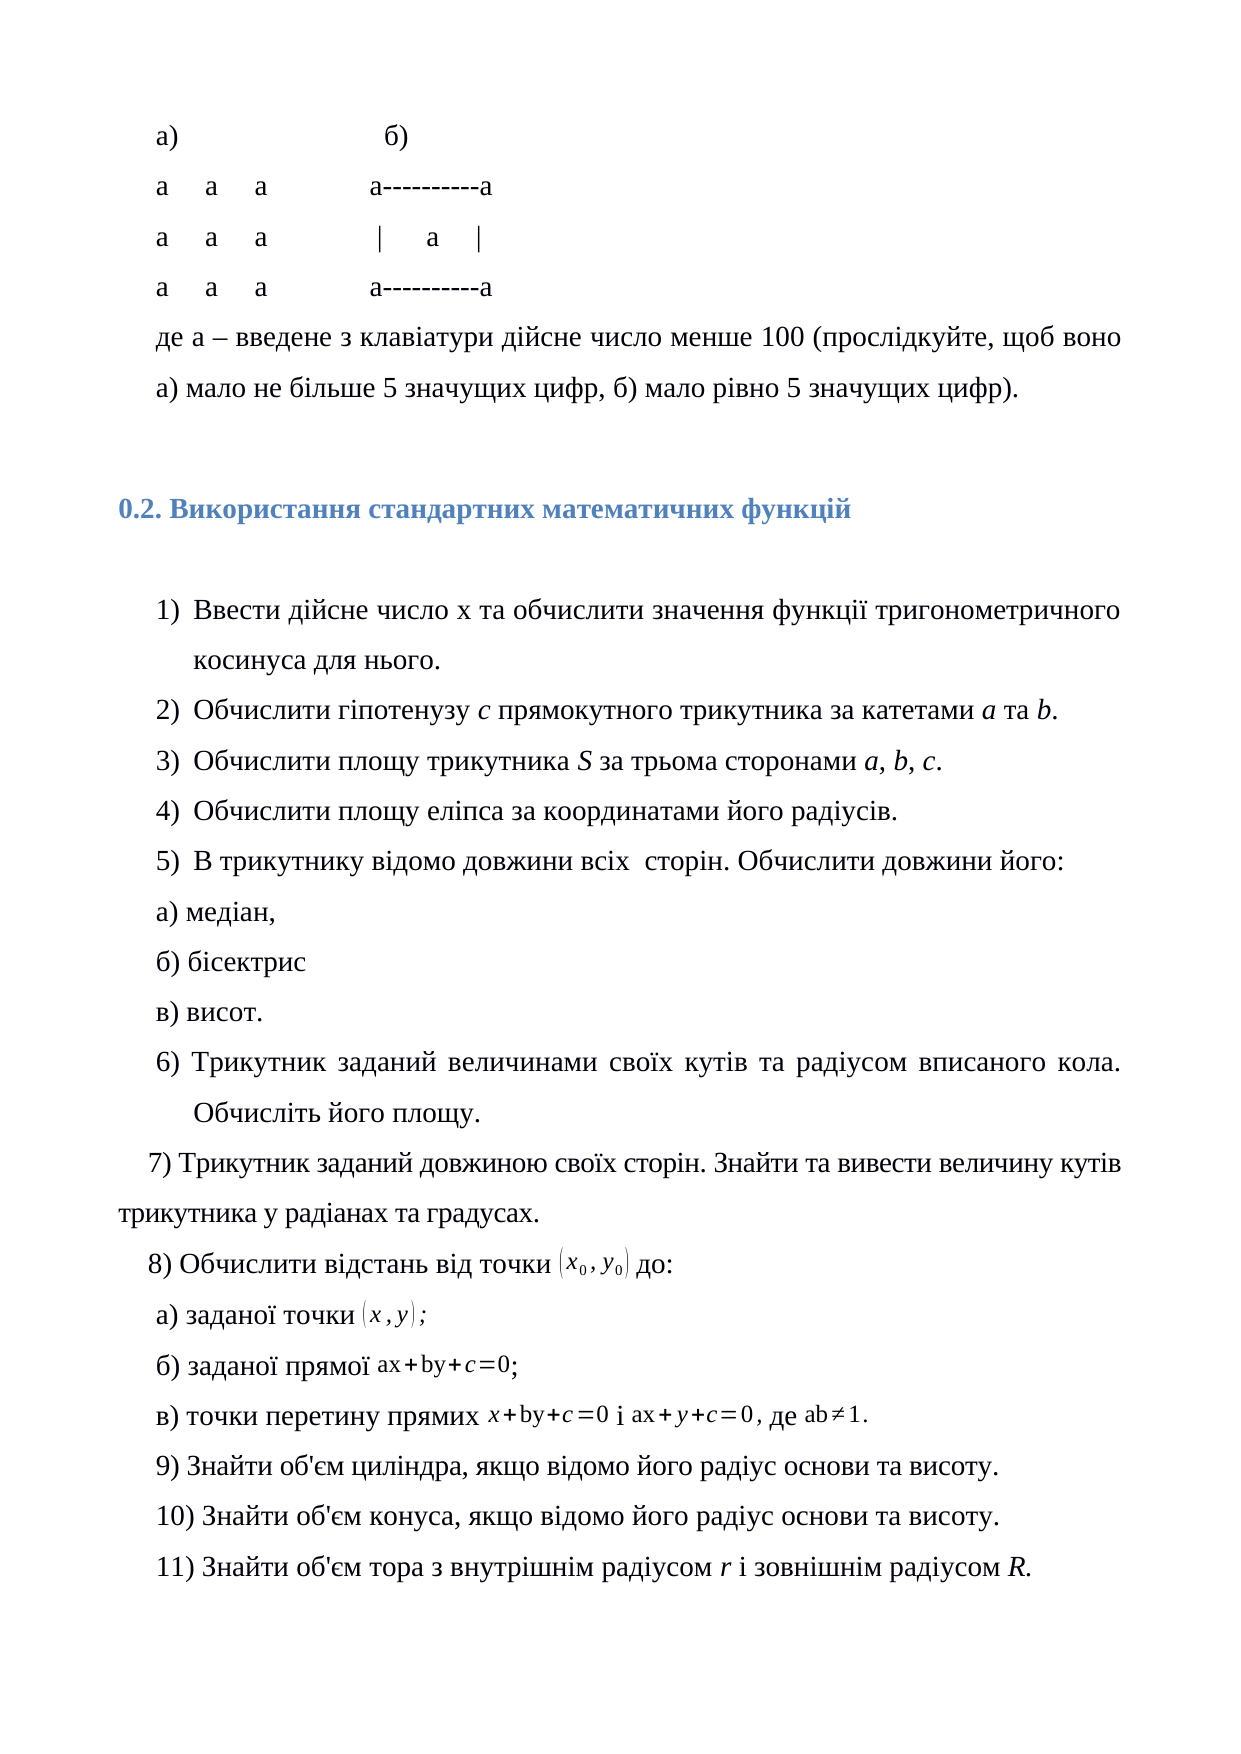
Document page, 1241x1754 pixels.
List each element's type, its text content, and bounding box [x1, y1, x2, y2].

text a a a a----------a [156, 269, 1122, 303]
text а) заданої точки [156, 1297, 1122, 1331]
text б) бісектрис [156, 944, 1122, 977]
text 9) Знайти об'єм циліндра, якщо відомо його радіус основи та висоту. [156, 1448, 1122, 1482]
subtitle 0.2. Використання стандартних математичних функцій [118, 491, 1122, 525]
text a a а | a | [156, 219, 1122, 252]
text де a – введене з клавіатури дійсне число менше 100 (прослідкуйте, щоб воно а) мало не більше 5 значущих цифр, б) мало рівно 5 значущих цифр). [156, 319, 1122, 403]
text а) б) [156, 118, 1122, 152]
list Ввести дійсне число х та обчислити значення функції тригонометричного косинуса для нього. [156, 592, 1122, 676]
list Обчислити площу еліпса за координатами його радіусів. [156, 793, 1122, 827]
text a a a a----------a [156, 168, 1122, 202]
list Обчислити площу трикутника S за трьома сторонами a, b, c. [156, 743, 1122, 776]
text б) заданої прямої ; [156, 1348, 1122, 1381]
text 10) Знайти об'єм конуса, якщо відомо його радіус основи та висоту. [156, 1498, 1122, 1532]
text 6) Трикутник заданий величинами своїх кутів та радіусом вписаного кола. Обчисліть його площу. [156, 1044, 1122, 1128]
text в) точки перетину прямих і де [156, 1398, 1122, 1431]
text 8) Обчислити відстань від точки до: [118, 1246, 1122, 1281]
text в) висот. [156, 994, 1122, 1028]
text 11) Знайти об'єм тора з внутрішнім радіусом r і зовнішнім радіусом R. [156, 1549, 1122, 1582]
list Обчислити гіпотенузу c прямокутного трикутника за катетами a та b. [156, 692, 1122, 726]
text а) медіан, [156, 894, 1122, 927]
text 7) Трикутник заданий довжиною своїх сторін. Знайти та вивести величину кутів трикутника у радіанах та градусах. [118, 1145, 1122, 1229]
list В трикутнику відомо довжини всіх сторін. Обчислити довжини його: [156, 843, 1122, 877]
